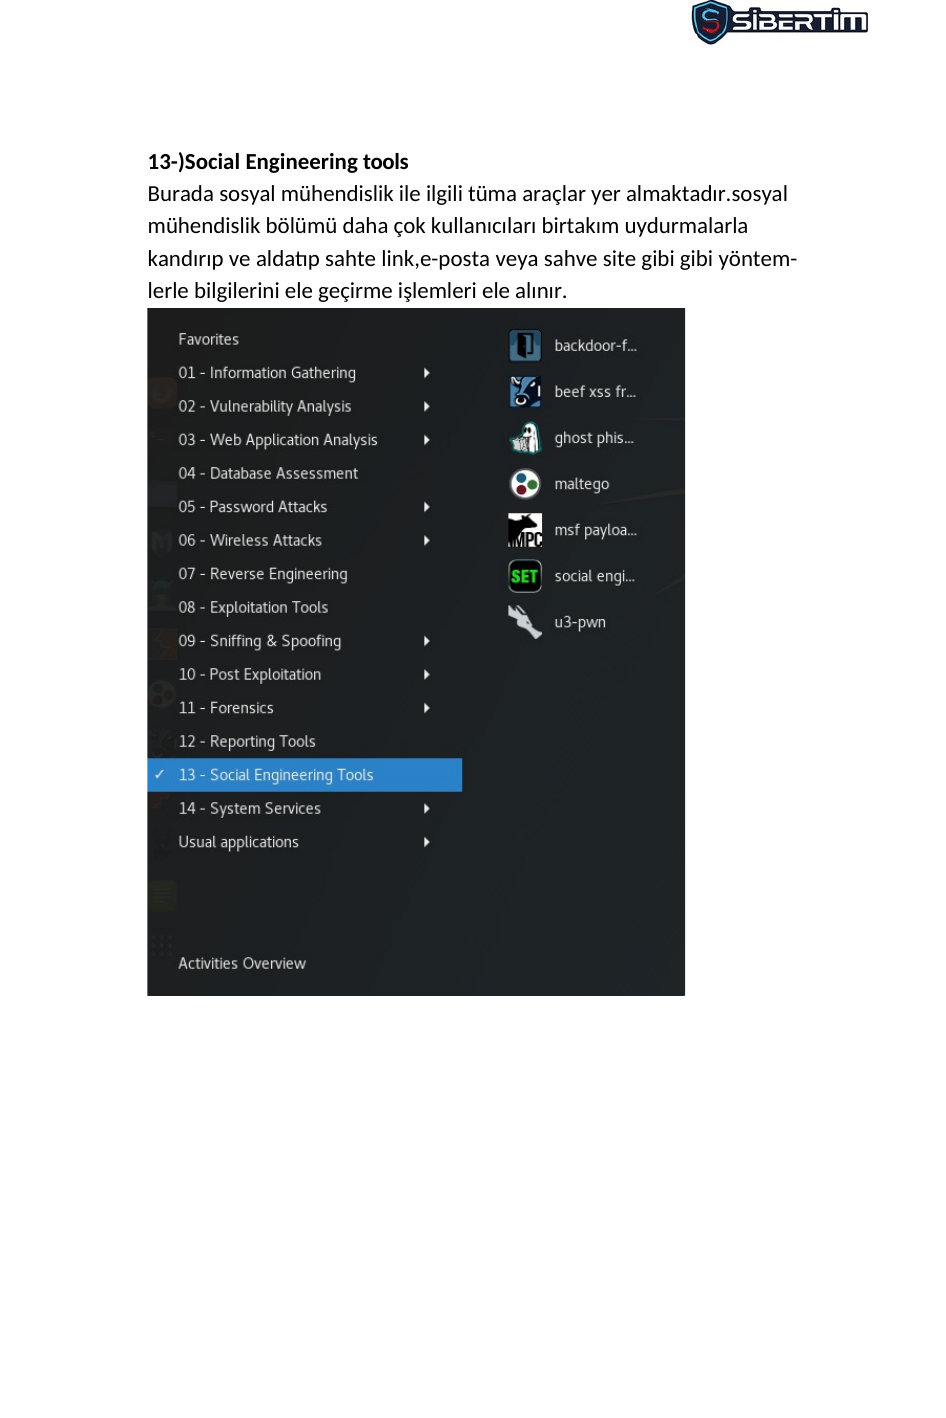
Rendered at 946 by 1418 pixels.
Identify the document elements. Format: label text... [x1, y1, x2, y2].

picture [688, 0, 869, 45]
picture [147, 308, 686, 996]
subtitle 13-)Social Engineering tools [147, 147, 887, 175]
text Burada sosyal mühendislik ile ilgili tüma araçlar yer almaktadır.sosyal mühendislik bölümü daha çok kullanıcıları birtakım uydurmalarla kandırıp ve aldatıp sahte link,e-posta veya sahve site gibi gibi yöntem- lerle bilgilerini ele geçirme işlemleri ele alınır. [147, 179, 804, 304]
